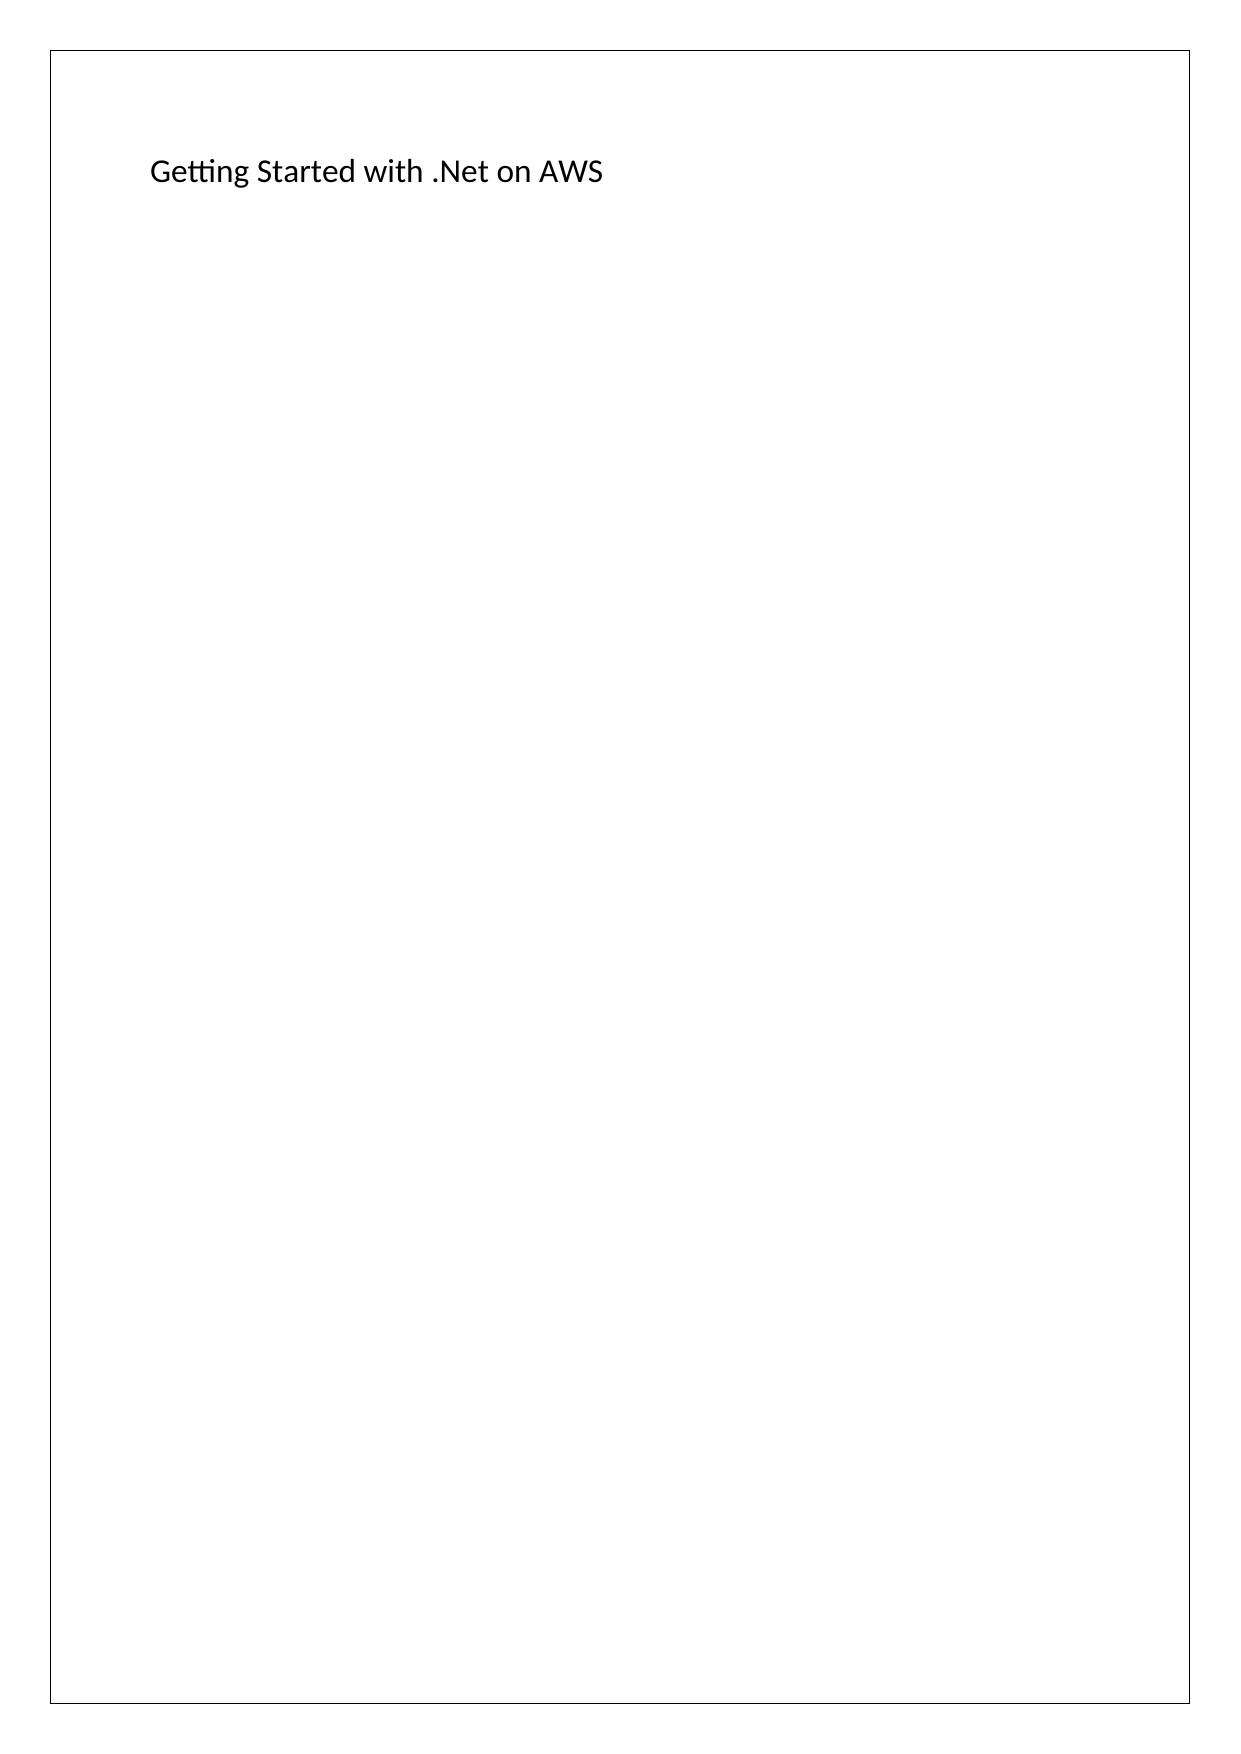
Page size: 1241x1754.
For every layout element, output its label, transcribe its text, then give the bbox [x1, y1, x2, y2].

text Getting Started with .Net on AWS [150, 150, 1090, 191]
